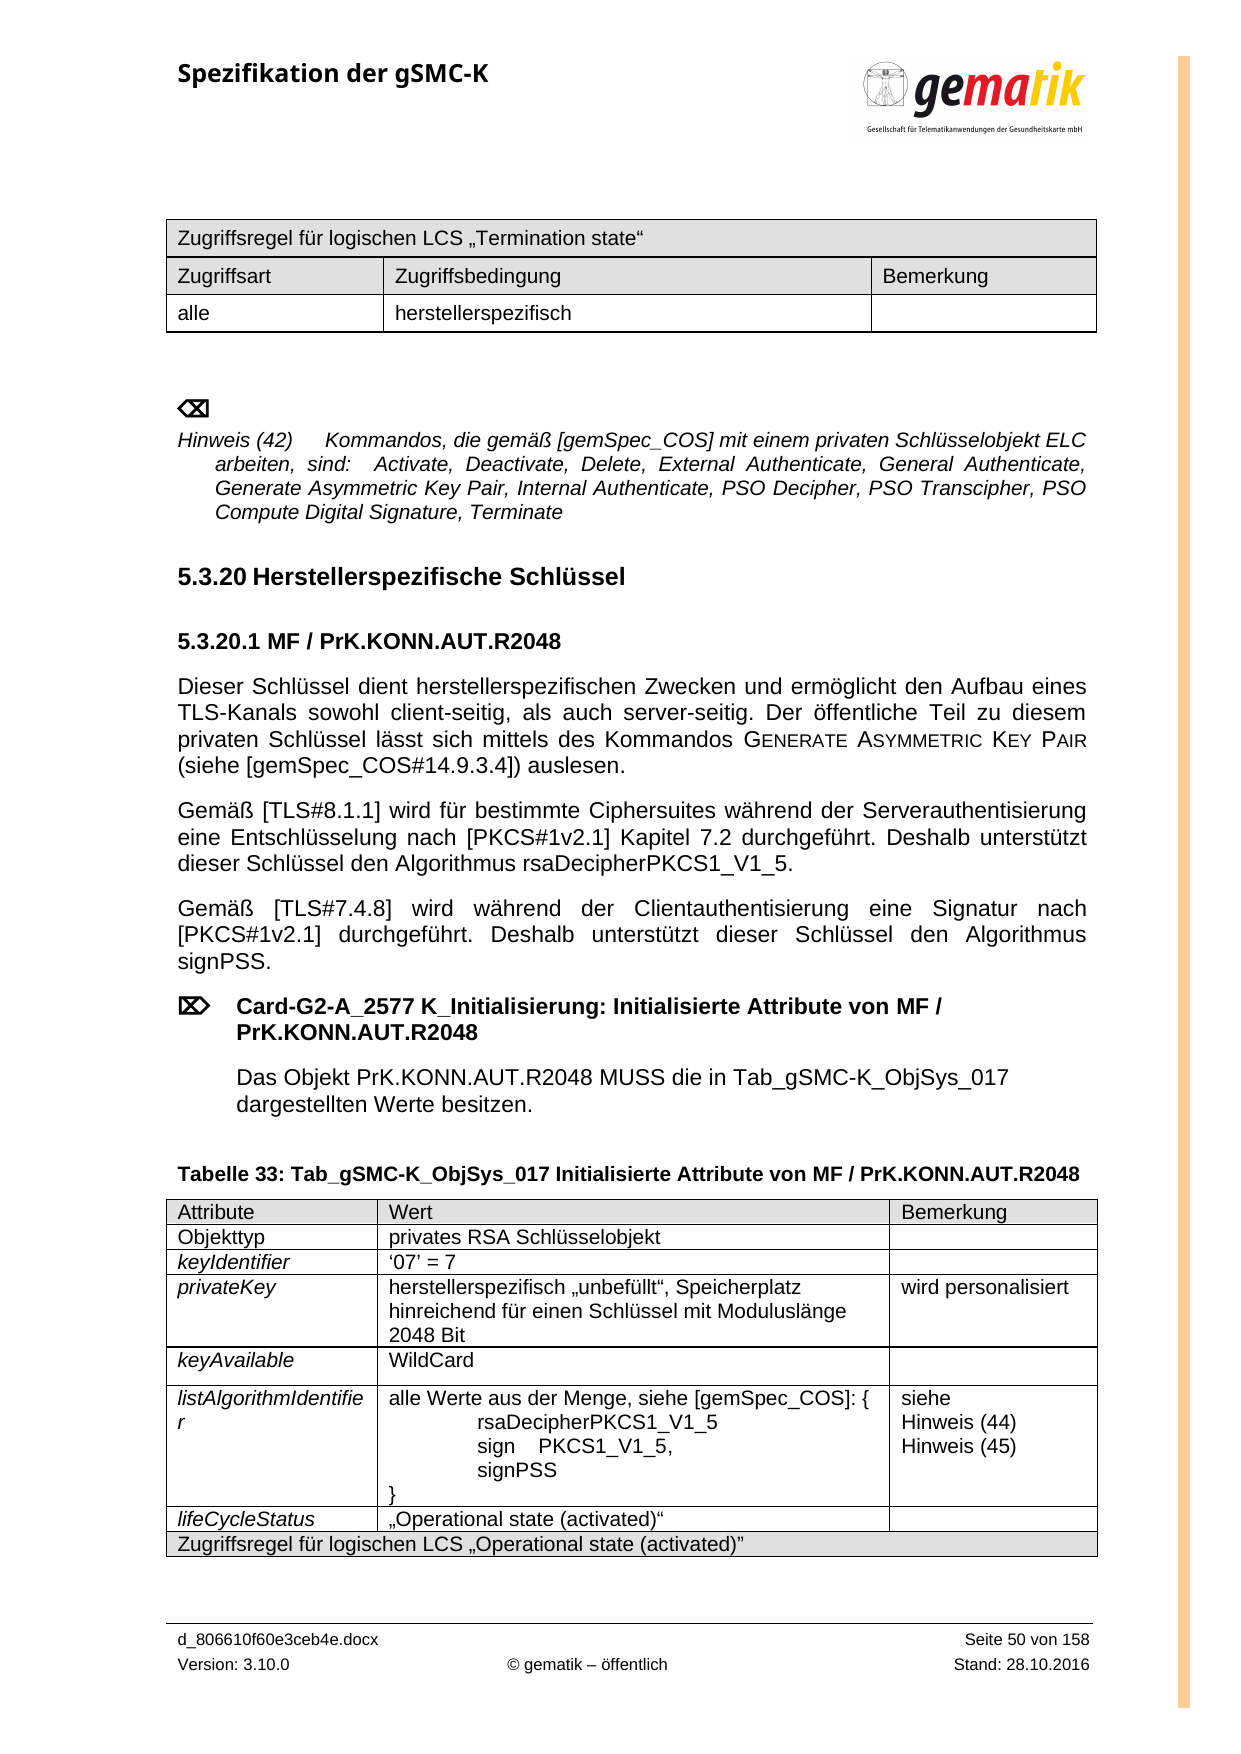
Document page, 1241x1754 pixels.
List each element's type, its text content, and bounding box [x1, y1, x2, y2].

subtitle Herstellerspezifische Schlüssel [177, 562, 1087, 590]
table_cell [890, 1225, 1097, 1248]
text Das Objekt PrK.KONN.AUT.R2048 MUSS die in Tab_gSMC-K_ObjSys_017 dargestellten Werte besitzen. [236, 1064, 1087, 1117]
text Kommandos, die gemäß [gemSpec_COS] mit einem privaten Schlüsselobjekt ELC arbeiten, sind: Activate, Deactivate, Delete, External Authenticate, General Authenticate, Generate Asymmetric Key Pair, Internal Authenticate, PSO Decipher, PSO Transcipher, PSO Compute Digital Signature, Terminate [177, 428, 1087, 524]
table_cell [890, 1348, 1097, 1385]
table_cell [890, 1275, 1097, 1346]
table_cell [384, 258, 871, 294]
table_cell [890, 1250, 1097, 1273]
text Gemäß [TLS#7.4.8] wird während der Clientauthentisierung eine Signatur nach [PKCS#1v2.1] durchgeführt. Deshalb unterstützt dieser Schlüssel den Algorithmus signPSS. [177, 895, 1087, 974]
picture [854, 56, 1088, 143]
text Tabelle 33: Tab_gSMC-K_ObjSys_017 Initialisierte Attribute von MF / PrK.KONN.AUT.R2048 [177, 1162, 1087, 1186]
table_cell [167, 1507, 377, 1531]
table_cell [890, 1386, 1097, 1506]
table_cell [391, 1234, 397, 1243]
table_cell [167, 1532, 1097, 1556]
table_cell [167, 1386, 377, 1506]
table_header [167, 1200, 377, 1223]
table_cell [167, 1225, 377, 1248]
text Gemäß [TLS#8.1.1] wird für bestimmte Ciphersuites während der Serverauthentisierung eine Entschlüsselung nach [PKCS#1v2.1] Kapitel 7.2 durchgeführt. Deshalb unterstützt dieser Schlüssel den Algorithmus rsaDecipherPKCS1_V1_5. [177, 797, 1087, 876]
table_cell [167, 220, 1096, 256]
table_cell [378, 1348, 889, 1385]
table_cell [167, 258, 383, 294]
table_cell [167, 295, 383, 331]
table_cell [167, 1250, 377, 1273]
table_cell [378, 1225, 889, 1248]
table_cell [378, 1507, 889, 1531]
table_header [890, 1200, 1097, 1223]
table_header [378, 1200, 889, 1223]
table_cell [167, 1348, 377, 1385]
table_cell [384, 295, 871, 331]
subtitle MF / PrK.KONN.AUT.R2048 [177, 628, 1087, 654]
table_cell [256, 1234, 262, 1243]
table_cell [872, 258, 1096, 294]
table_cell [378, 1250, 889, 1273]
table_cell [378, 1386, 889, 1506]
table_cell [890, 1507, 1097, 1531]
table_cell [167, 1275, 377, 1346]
text Dieser Schlüssel dient herstellerspezifischen Zwecken und ermöglicht den Aufbau eines TLS-Kanals sowohl client-seitig, als auch server-seitig. Der öffentliche Teil zu diesem privaten Schlüssel lässt sich mittels des Kommandos Generate Asymmetric Key Pair (siehe [gemSpec_COS#14.9.3.4]) auslesen. [177, 673, 1087, 778]
text Card-G2-A_2577 K_Initialisierung: Initialisierte Attribute von MF / PrK.KONN.AUT.R2048 [177, 993, 1087, 1045]
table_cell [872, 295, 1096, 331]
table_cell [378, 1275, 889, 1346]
